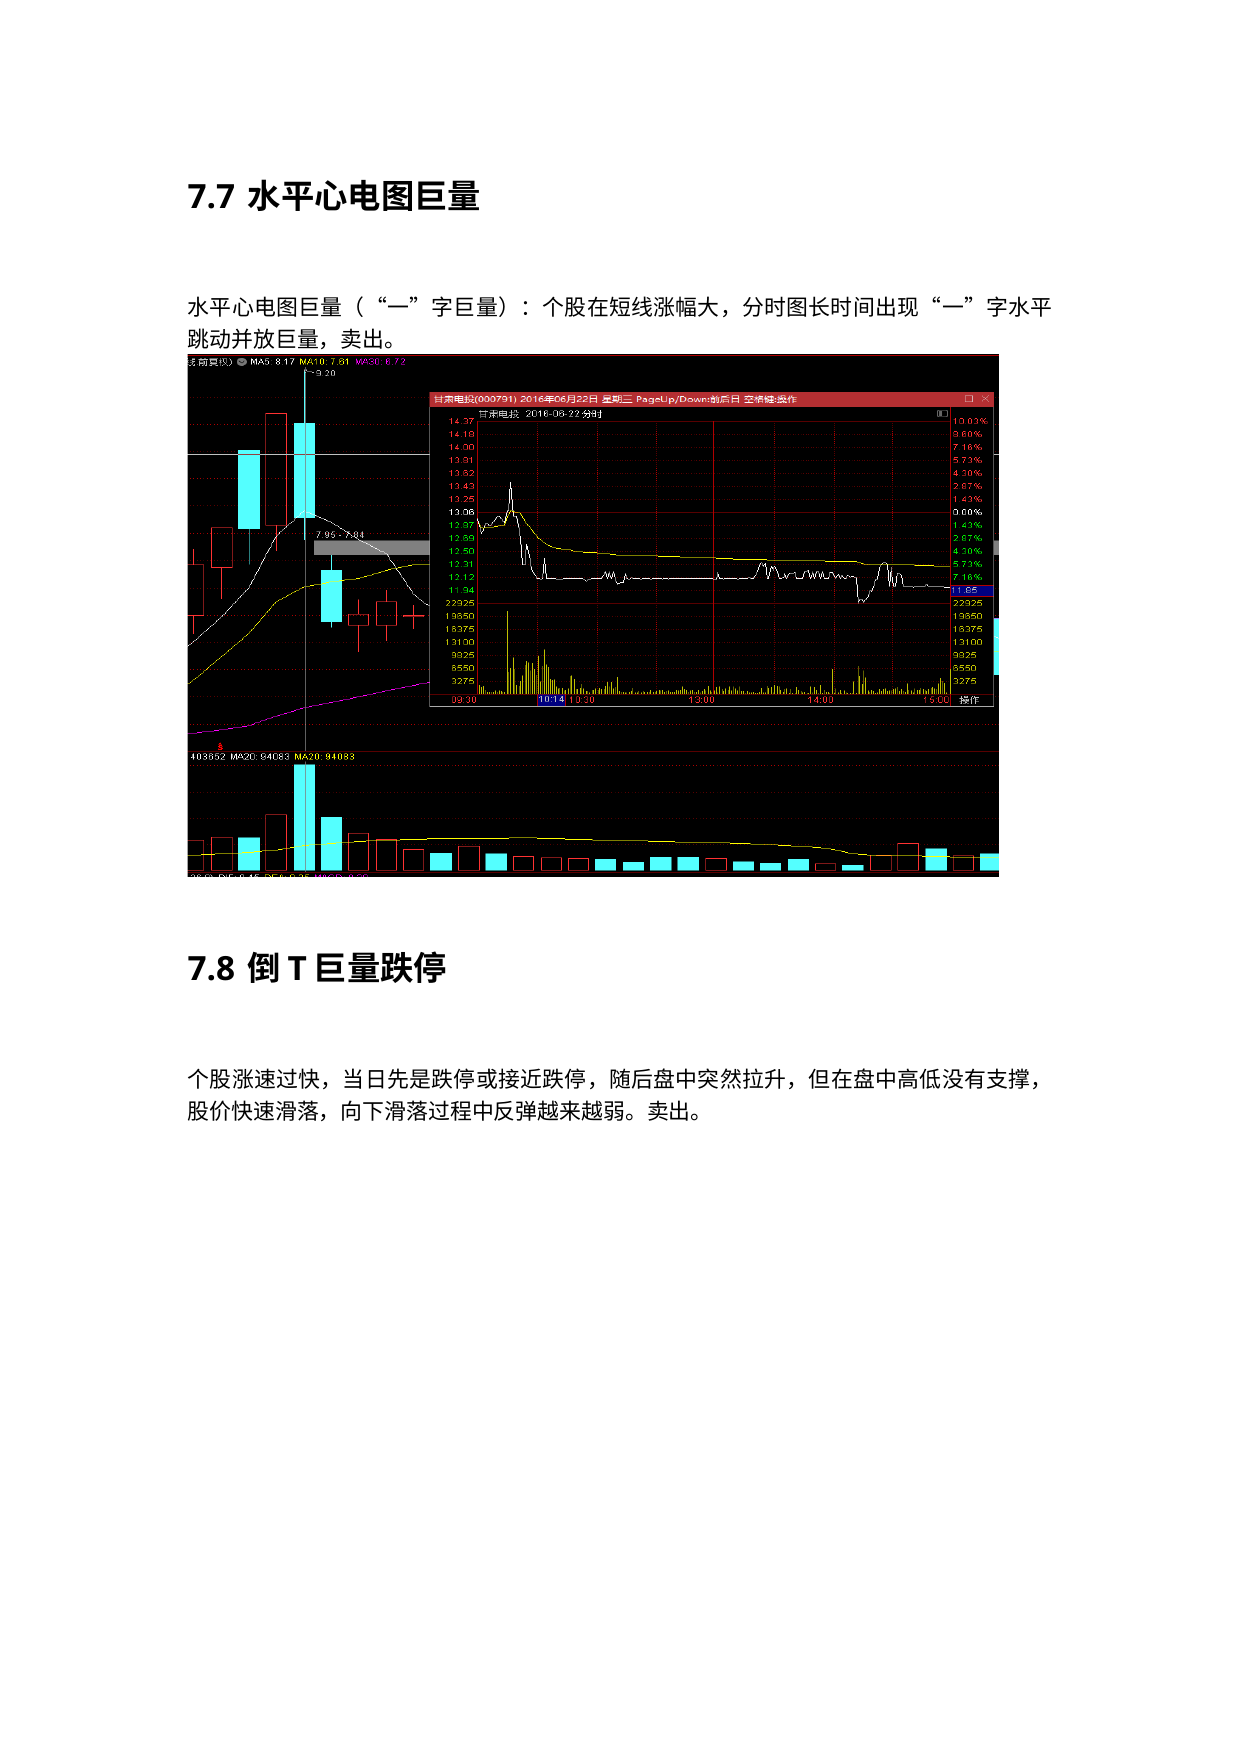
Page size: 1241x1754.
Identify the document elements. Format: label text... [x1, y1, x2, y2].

picture [187, 354, 999, 877]
text 水平心电图巨量（“一”字巨量）：个股在短线涨幅大，分时图长时间出现“一”字水平跳动并放巨量，卖出。 [187, 289, 1053, 354]
text 个股涨速过快，当日先是跌停或接近跌停，随后盘中突然拉升，但在盘中高低没有支撑，股价快速滑落，向下滑落过程中反弹越来越弱。卖出。 [187, 1061, 1053, 1126]
subtitle 倒T巨量跌停 [187, 934, 1053, 999]
subtitle 水平心电图巨量 [187, 162, 1053, 227]
